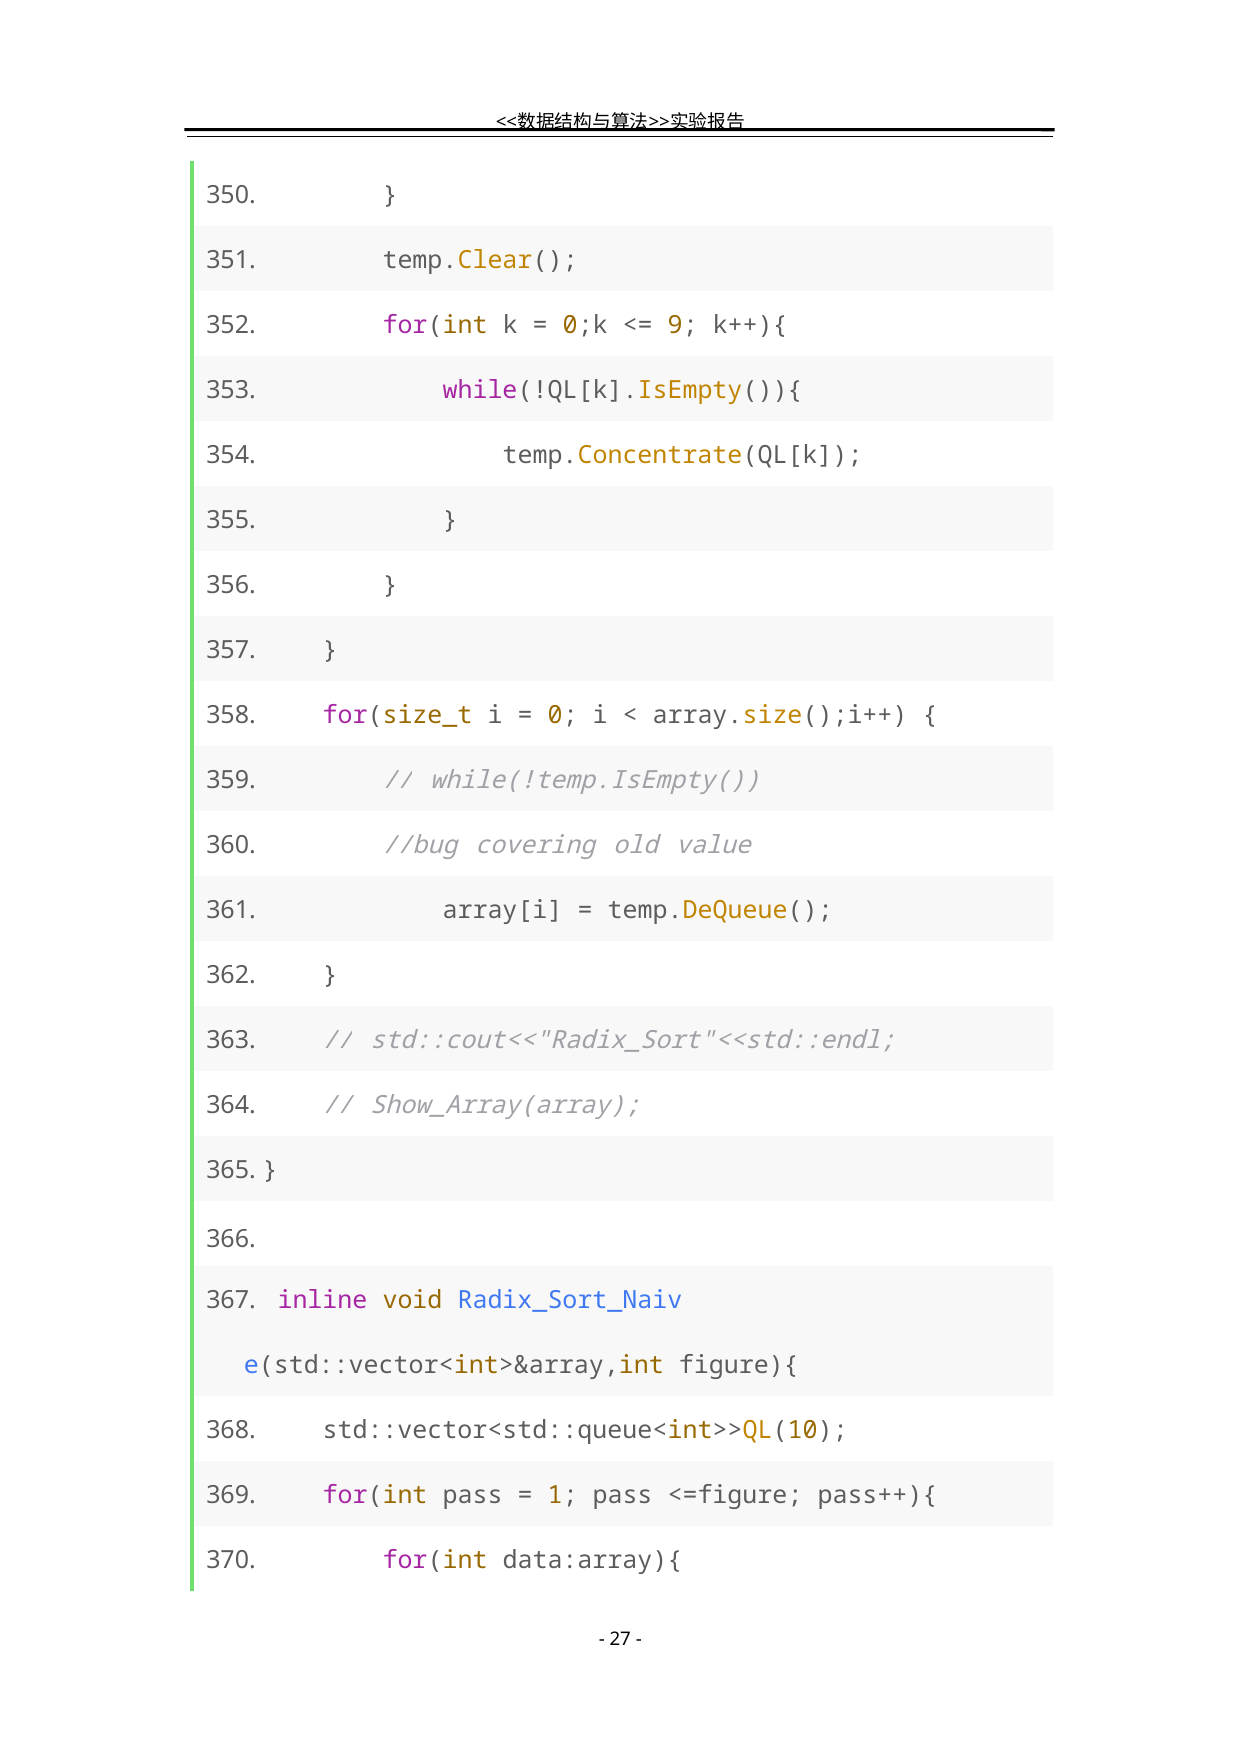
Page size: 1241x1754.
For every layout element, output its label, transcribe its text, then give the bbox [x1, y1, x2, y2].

list while(!QL[k].IsEmpty()){ [194, 356, 1053, 421]
list temp.Clear(); [194, 226, 1053, 291]
list for(int k = 0;k <= 9; k++){ [194, 291, 1053, 356]
list // Show_Array(array); [194, 1071, 1053, 1136]
list // while(!temp.IsEmpty()) [194, 746, 1053, 811]
list } [194, 1136, 1053, 1201]
list inline void Radix_Sort_Naive(std::vector<int>&array,int figure){ [194, 1266, 1053, 1396]
list } [194, 616, 1053, 681]
list for(int data:array){ [194, 1526, 1053, 1591]
list std::vector<std::queue<int>>QL(10); [194, 1396, 1053, 1461]
list array[i] = temp.DeQueue(); [194, 876, 1053, 941]
list //bug covering old value [194, 811, 1053, 876]
list } [194, 551, 1053, 616]
list } [194, 161, 1053, 226]
list for(size_t i = 0; i < array.size();i++) { [194, 681, 1053, 746]
list for(int pass = 1; pass <=figure; pass++){ [194, 1461, 1053, 1526]
list } [194, 941, 1053, 1006]
list } [194, 486, 1053, 551]
list // std::cout<<"Radix_Sort"<<std::endl; [194, 1006, 1053, 1071]
list temp.Concentrate(QL[k]); [194, 421, 1053, 486]
